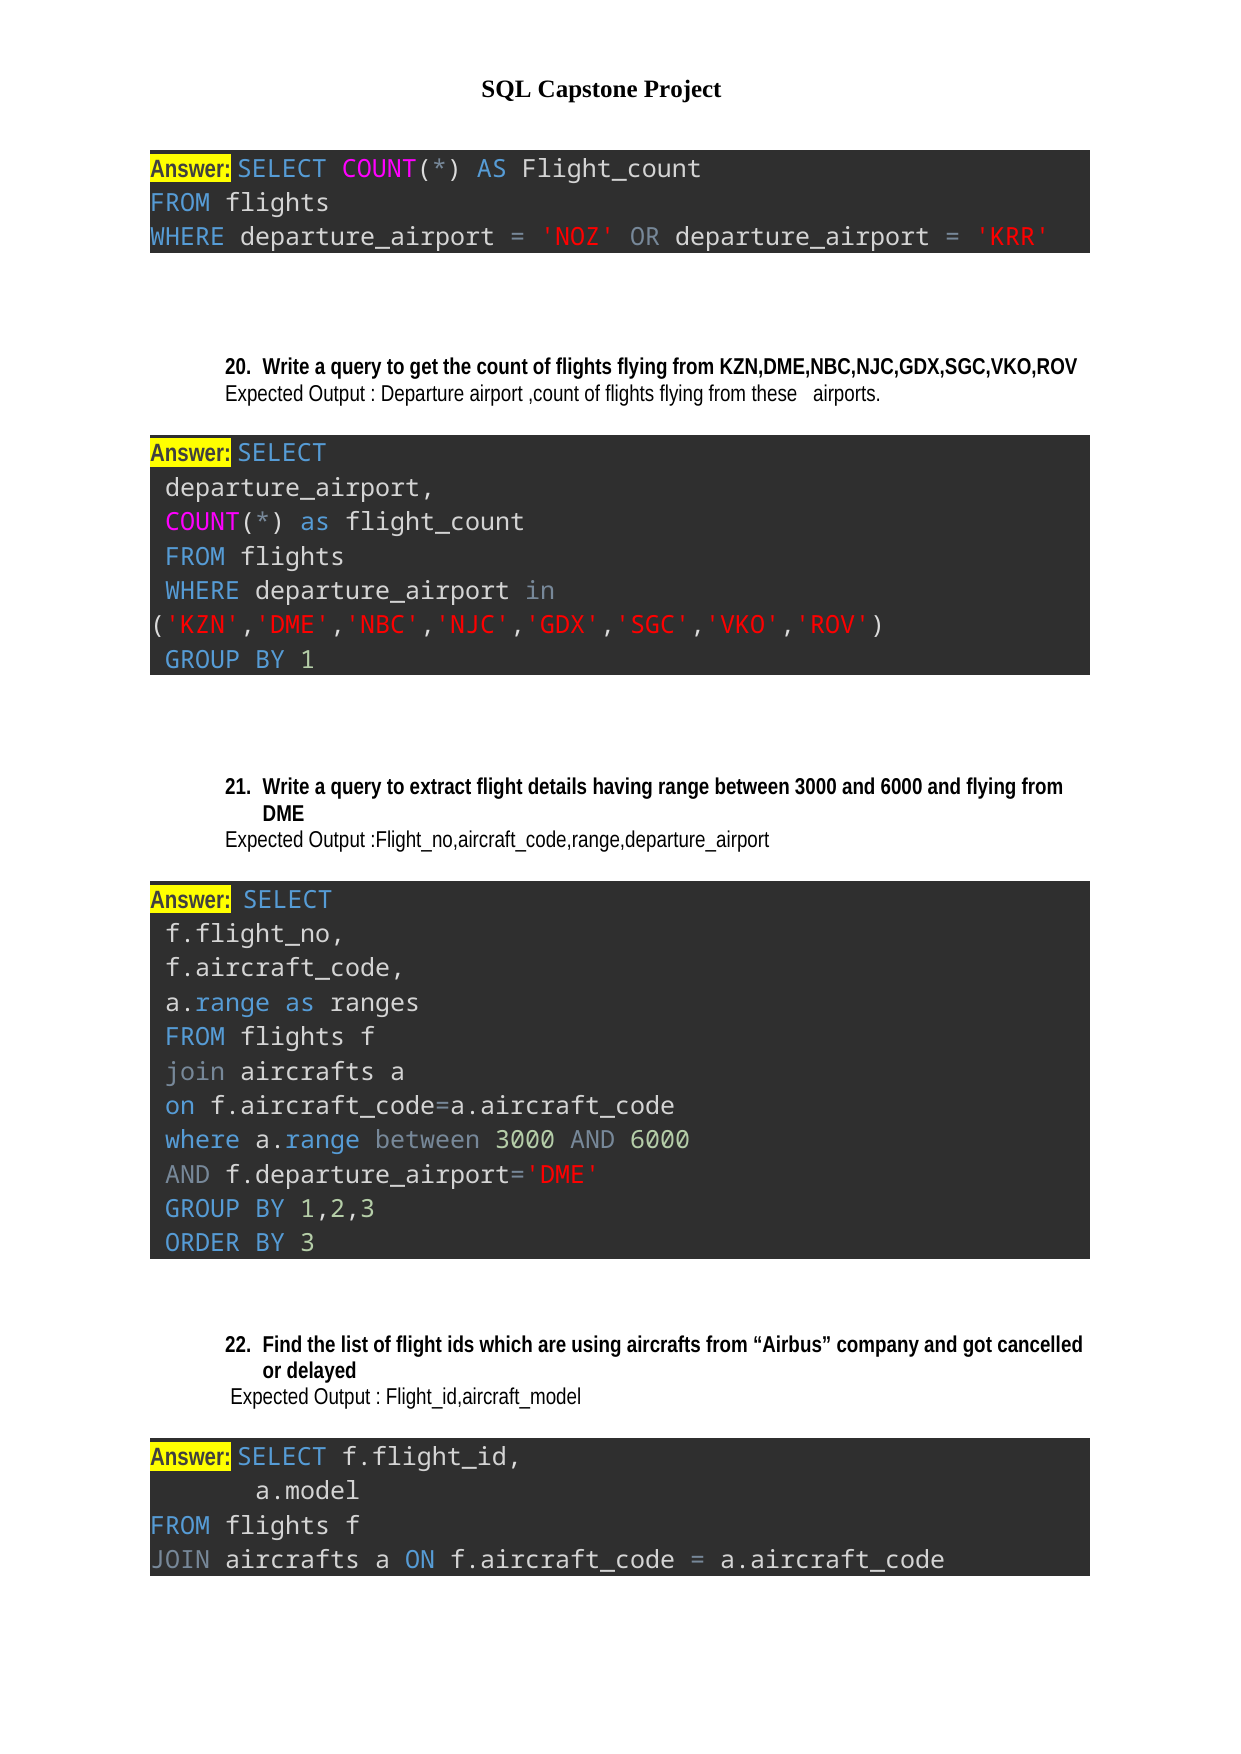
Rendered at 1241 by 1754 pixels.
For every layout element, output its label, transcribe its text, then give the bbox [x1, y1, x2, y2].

list Write a query to get the count of flights flying from KZN,DME,NBC,NJC,GDX,SGC,VKO,ROV [225, 353, 1090, 380]
text FROM flights f [150, 1507, 1090, 1541]
text departure_airport, [150, 469, 1090, 503]
text AND f.departure_airport='DME' [150, 1156, 1090, 1190]
list Expected Output : Flight_id,aircraft_model [225, 1383, 1090, 1410]
text COUNT(*) as flight_count [150, 503, 1090, 538]
text FROM flights f [150, 1018, 1090, 1053]
text WHERE departure_airport in ('KZN','DME','NBC','NJC','GDX','SGC','VKO','ROV') [150, 572, 1090, 641]
text ORDER BY 3 [150, 1225, 1090, 1259]
text FROM flights [150, 538, 1090, 572]
text join aircrafts a [150, 1053, 1090, 1087]
list Expected Output :Flight_no,aircraft_code,range,departure_airport [225, 826, 1090, 852]
text GROUP BY 1,2,3 [150, 1190, 1090, 1225]
text WHERE departure_airport = 'NOZ' OR departure_airport = 'KRR' [150, 219, 1090, 253]
text GROUP BY 1 [150, 641, 1090, 675]
text on f.aircraft_code=a.aircraft_code [150, 1087, 1090, 1122]
text Answer: SELECT [150, 881, 1090, 915]
list Expected Output : Departure airport ,count of flights flying from these airports. [225, 380, 1090, 406]
text Answer: SELECT [150, 435, 1090, 469]
text f.flight_no, [150, 915, 1090, 950]
text where a.range between 3000 AND 6000 [150, 1122, 1090, 1156]
text JOIN aircrafts a ON f.aircraft_code = a.aircraft_code [150, 1541, 1090, 1576]
text a.model [150, 1473, 1090, 1507]
list Write a query to extract flight details having range between 3000 and 6000 and flying from DME [225, 773, 1090, 826]
text FROM flights [150, 184, 1090, 219]
text a.range as ranges [150, 984, 1090, 1018]
list Find the list of flight ids which are using aircrafts from “Airbus” company and got cancelled or delayed [225, 1331, 1090, 1383]
text Answer: SELECT COUNT(*) AS Flight_count [150, 150, 1090, 184]
text f.aircraft_code, [150, 950, 1090, 984]
text Answer: SELECT f.flight_id, [150, 1438, 1090, 1473]
